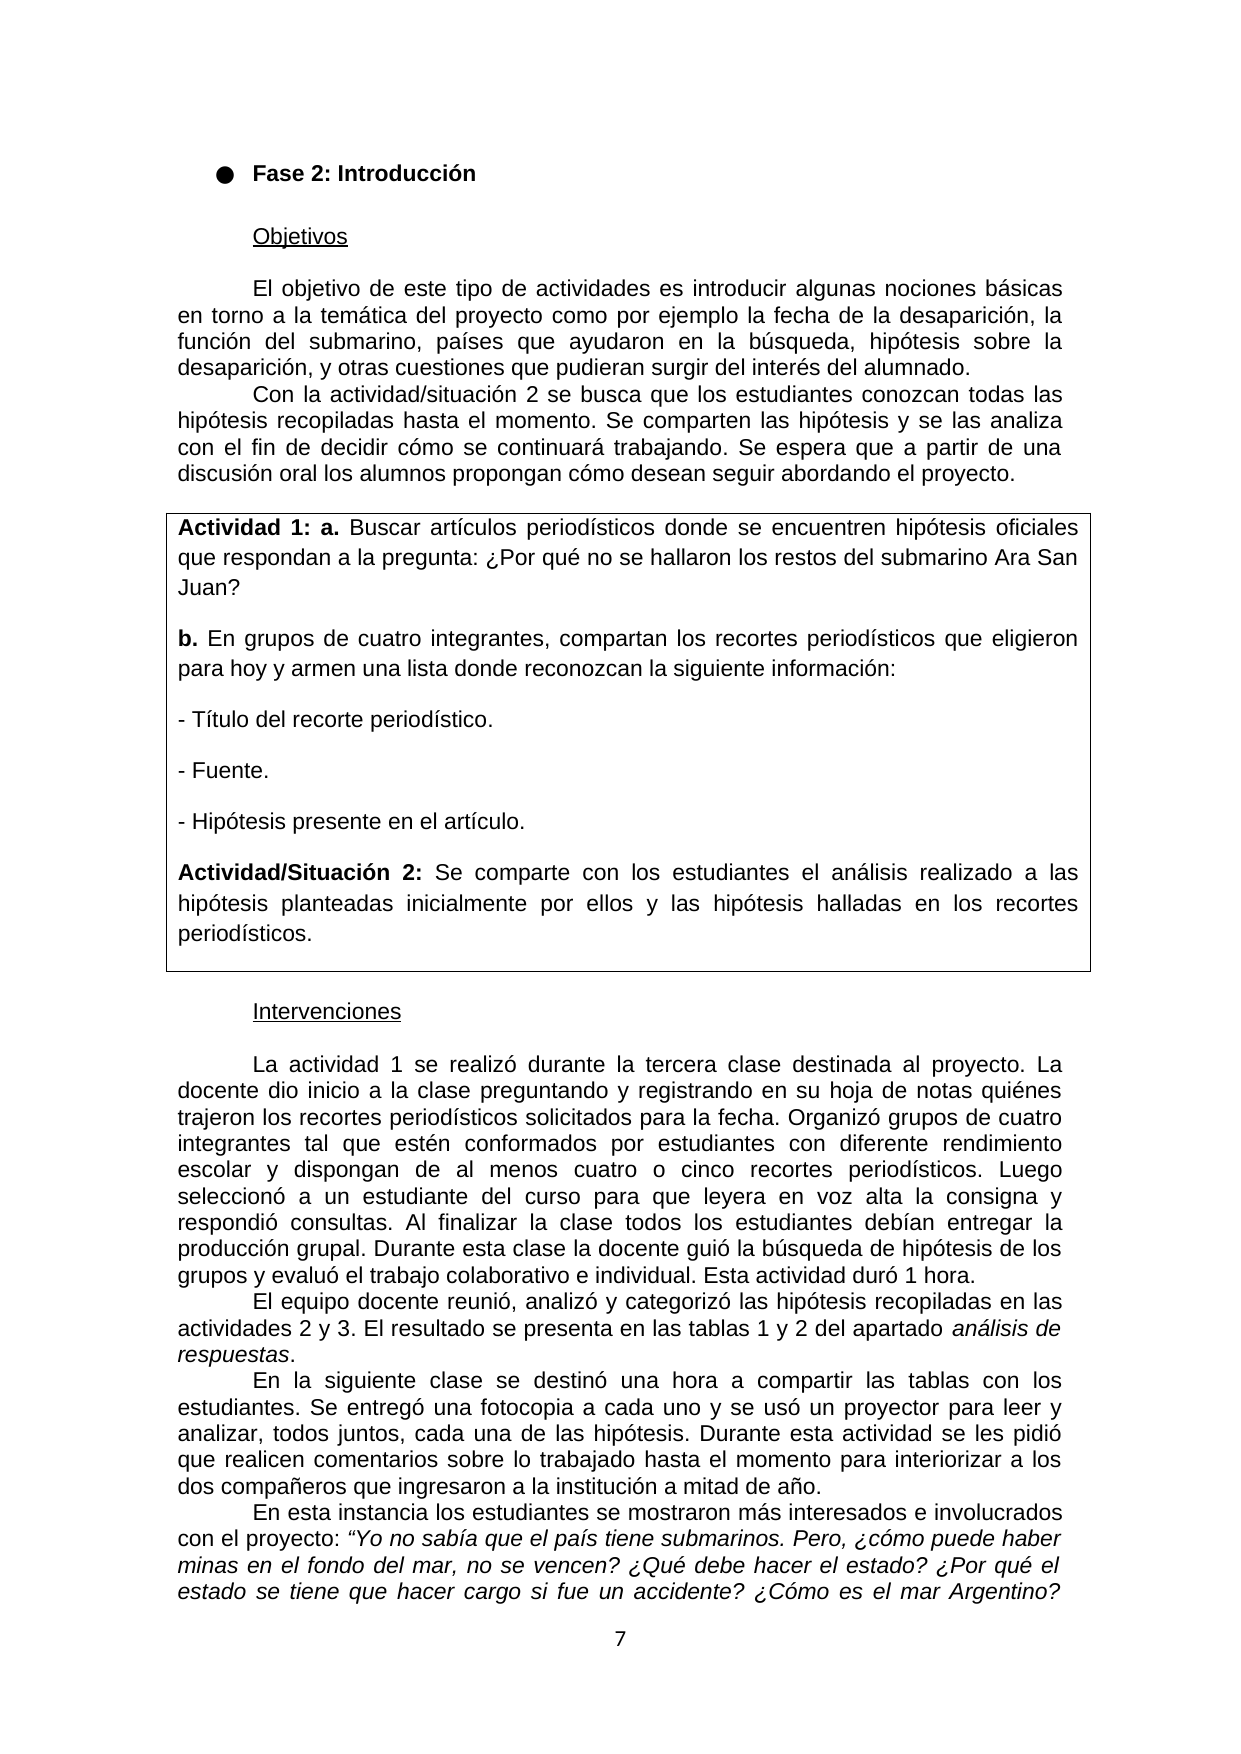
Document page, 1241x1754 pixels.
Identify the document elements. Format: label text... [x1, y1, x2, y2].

text Objetivos [177, 223, 1063, 249]
text El equipo docente reunió, analizó y categorizó las hipótesis recopiladas en las actividades 2 y 3. El resultado se presenta en las tablas 1 y 2 del apartado análisis de respuestas. [177, 1288, 1063, 1367]
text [177, 1499, 1063, 1604]
text Con la actividad/situación 2 se busca que los estudiantes conozcan todas las hipótesis recopiladas hasta el momento. Se comparten las hipótesis y se las analiza con el fin de decidir cómo se continuará trabajando. Se espera que a partir de una discusión oral los alumnos propongan cómo desean seguir abordando el proyecto. [177, 381, 1063, 486]
text El objetivo de este tipo de actividades es introducir algunas nociones básicas en torno a la temática del proyecto como por ejemplo la fecha de la desaparición, la función del submarino, países que ayudaron en la búsqueda, hipótesis sobre la desaparición, y otras cuestiones que pudieran surgir del interés del alumnado. [177, 275, 1063, 381]
table_header Actividad 1: a. Buscar artículos periodísticos donde se encuentren hipótesis oficiales que respondan a la pregunta: ¿Por qué no se hallaron los restos del submarino Ara San Juan? b. En grupos de cuatro integrantes, compartan los recortes periodísticos que eligieron para hoy y armen una lista donde reconozcan la siguiente información: - Título del recorte periodístico. - Fuente. - Hipótesis presente en el artículo. Actividad/Situación 2: Se comparte con los estudiantes el análisis realizado a las hipótesis planteadas inicialmente por ellos y las hipótesis halladas en los recortes periodísticos. [167, 514, 1090, 971]
text La actividad 1 se realizó durante la tercera clase destinada al proyecto. La docente dio inicio a la clase preguntando y registrando en su hoja de notas quiénes trajeron los recortes periodísticos solicitados para la fecha. Organizó grupos de cuatro integrantes tal que estén conformados por estudiantes con diferente rendimiento escolar y dispongan de al menos cuatro o cinco recortes periodísticos. Luego seleccionó a un estudiante del curso para que leyera en voz alta la consigna y respondió consultas. Al finalizar la clase todos los estudiantes debían entregar la producción grupal. Durante esta clase la docente guió la búsqueda de hipótesis de los grupos y evaluó el trabajo colaborativo e individual. Esta actividad duró 1 hora. [177, 1051, 1063, 1288]
text En la siguiente clase se destinó una hora a compartir las tablas con los estudiantes. Se entregó una fotocopia a cada uno y se usó un proyector para leer y analizar, todos juntos, cada una de las hipótesis. Durante esta actividad se les pidió que realicen comentarios sobre lo trabajado hasta el momento para interiorizar a los dos compañeros que ingresaron a la institución a mitad de año. [177, 1367, 1063, 1499]
list Fase 2: Introducción [215, 148, 1063, 194]
text Intervenciones [177, 998, 1063, 1024]
